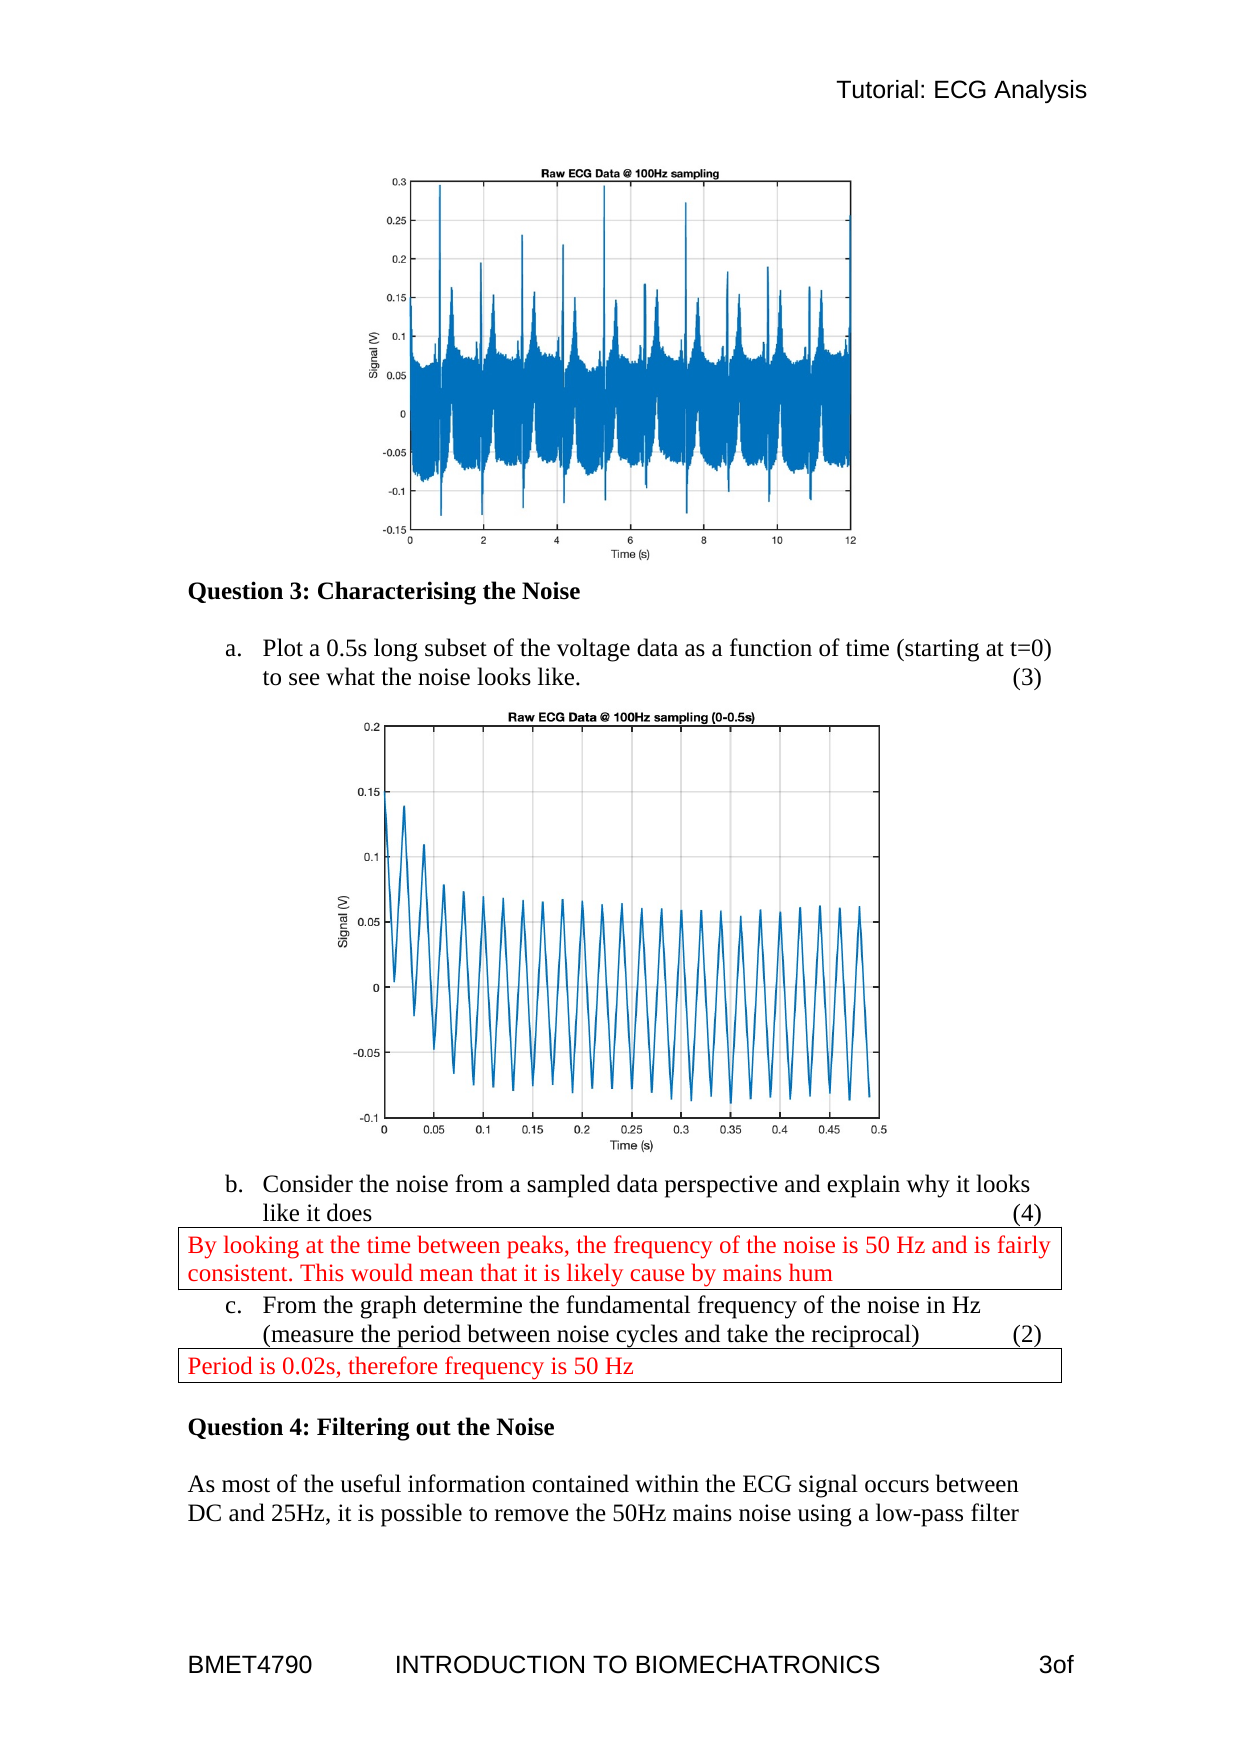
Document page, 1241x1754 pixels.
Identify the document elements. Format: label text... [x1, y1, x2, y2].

text Question 3: Characterising the Noise [187, 576, 1053, 604]
list Plot a 0.5s long subset of the voltage data as a function of time (starting at t=0) to see what the noise looks like. (3) [225, 633, 1053, 691]
picture [301, 690, 939, 1170]
text Question 4: Filtering out the Noise [187, 1412, 1053, 1440]
list Consider the noise from a sampled data perspective and explain why it looks like it does (4) [225, 1169, 1053, 1227]
text As most of the useful information contained within the ECG signal occurs between DC and 25Hz, it is possible to remove the 50Hz mains noise using a low-pass filter [187, 1469, 1053, 1527]
text By looking at the time between peaks, the frequency of the noise is 50 Hz and is fairly consistent. This would mean that it is likely cause by mains hum [179, 1228, 1061, 1289]
text Period is 0.02s, therefore frequency is 50 Hz [179, 1349, 1061, 1382]
list From the graph determine the fundamental frequency of the noise in Hz (measure the period between noise cycles and take the reciprocal) (2) [225, 1290, 1053, 1348]
picture [336, 150, 904, 576]
